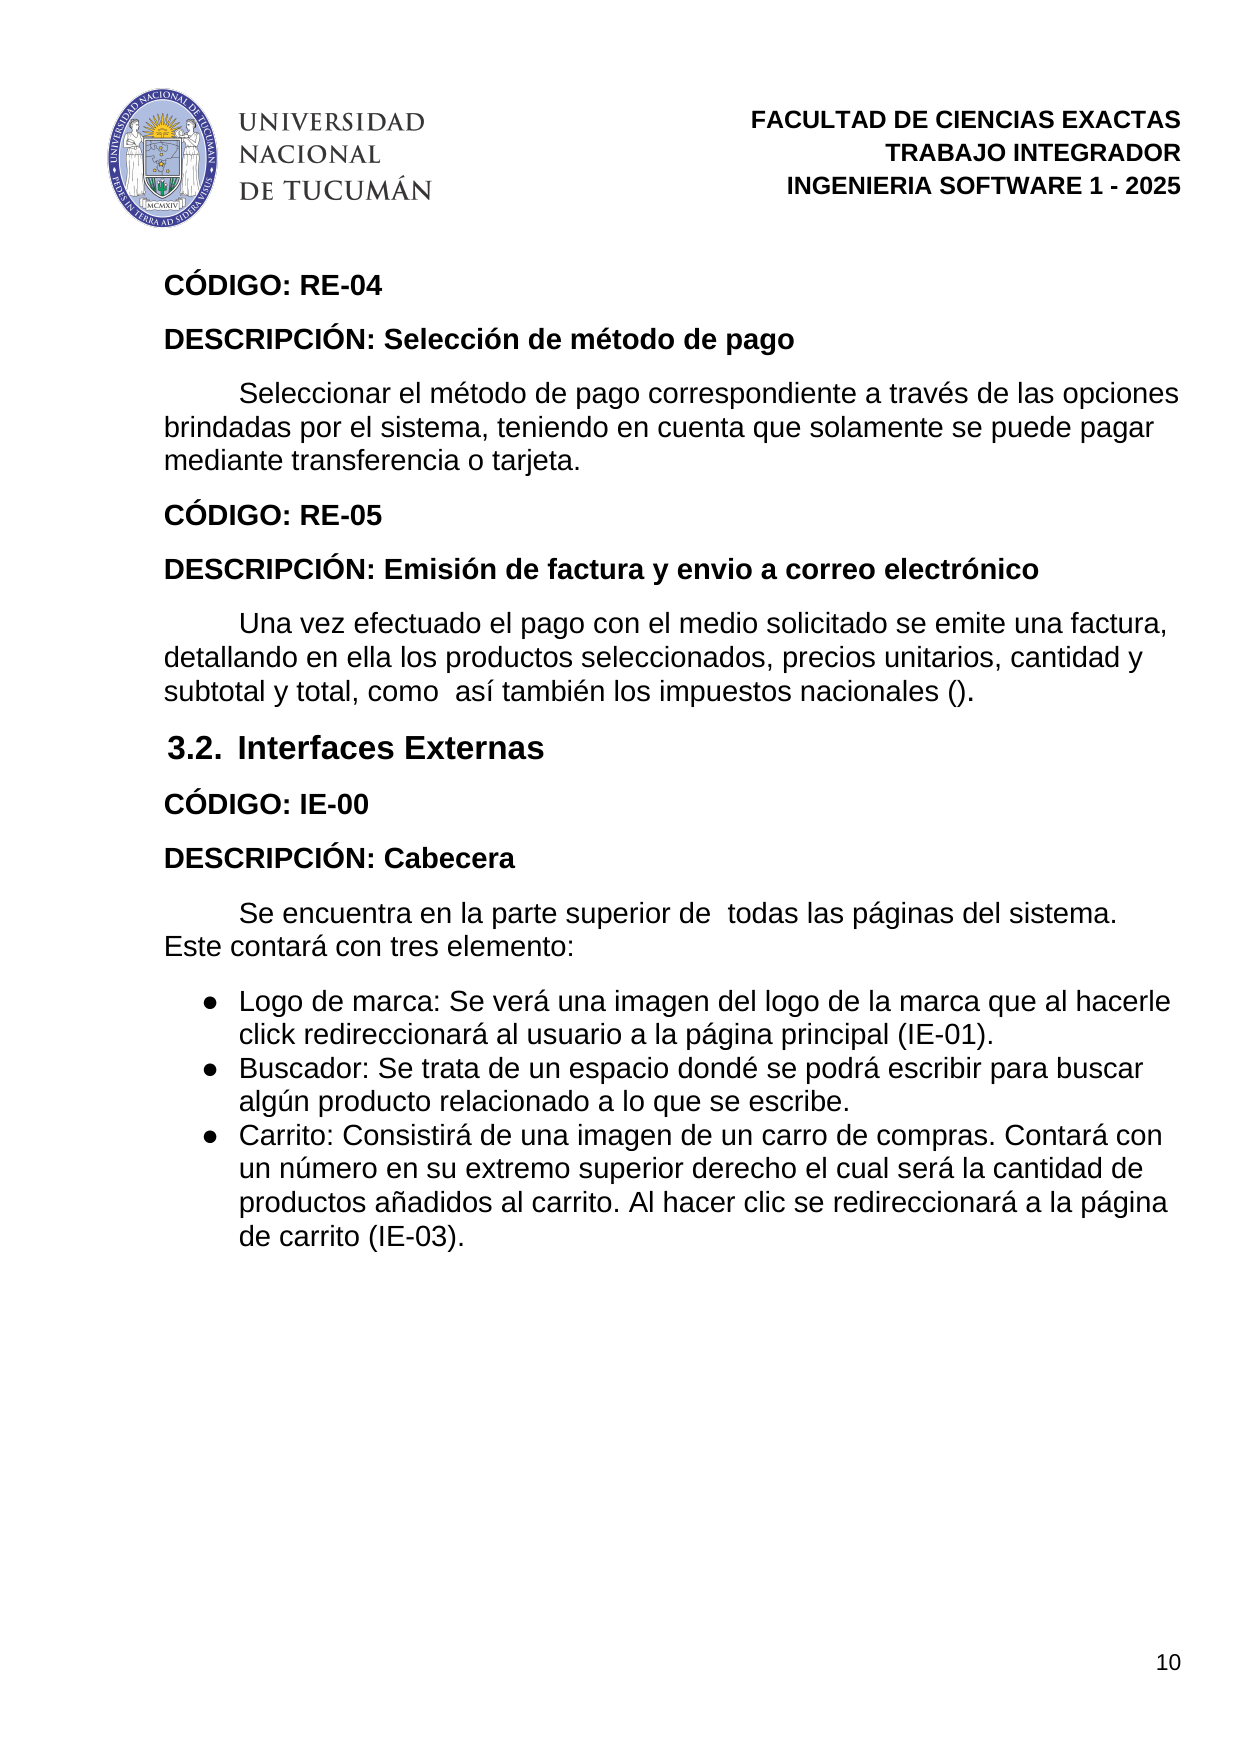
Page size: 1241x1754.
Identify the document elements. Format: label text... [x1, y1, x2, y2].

text CÓDIGO: IE-00 [163, 787, 1181, 821]
list Buscador: Se trata de un espacio dondé se podrá escribir para buscar algún producto relacionado a lo que se escribe. [201, 1051, 1181, 1118]
text CÓDIGO: RE-04 [163, 267, 1181, 301]
text CÓDIGO: RE-05 [163, 498, 1181, 531]
text DESCRIPCIÓN: Emisión de factura y envio a correo electrónico [163, 552, 1181, 586]
list Carrito: Consistirá de una imagen de un carro de compras. Contará con un número en su extremo superior derecho el cual será la cantidad de productos añadidos al carrito. Al hacer clic se redireccionará a la página de carrito (IE-03). [201, 1118, 1181, 1252]
text Una vez efectuado el pago con el medio solicitado se emite una factura, detallando en ella los productos seleccionados, precios unitarios, cantidad y subtotal y total, como así también los impuestos nacionales (). [163, 606, 1181, 707]
text Se encuentra en la parte superior de todas las páginas del sistema. Este contará con tres elemento: [163, 896, 1181, 963]
subtitle Interfaces Externas [223, 728, 1181, 766]
text Seleccionar el método de pago correspondiente a través de las opciones brindadas por el sistema, teniendo en cuenta que solamente se puede pagar mediante transferencia o tarjeta. [163, 376, 1181, 477]
text DESCRIPCIÓN: Cabecera [163, 842, 1181, 875]
list Logo de marca: Se verá una imagen del logo de la marca que al hacerle click redireccionará al usuario a la página principal (IE-01). [201, 984, 1181, 1051]
text DESCRIPCIÓN: Selección de método de pago [163, 322, 1181, 355]
picture [88, 75, 438, 234]
